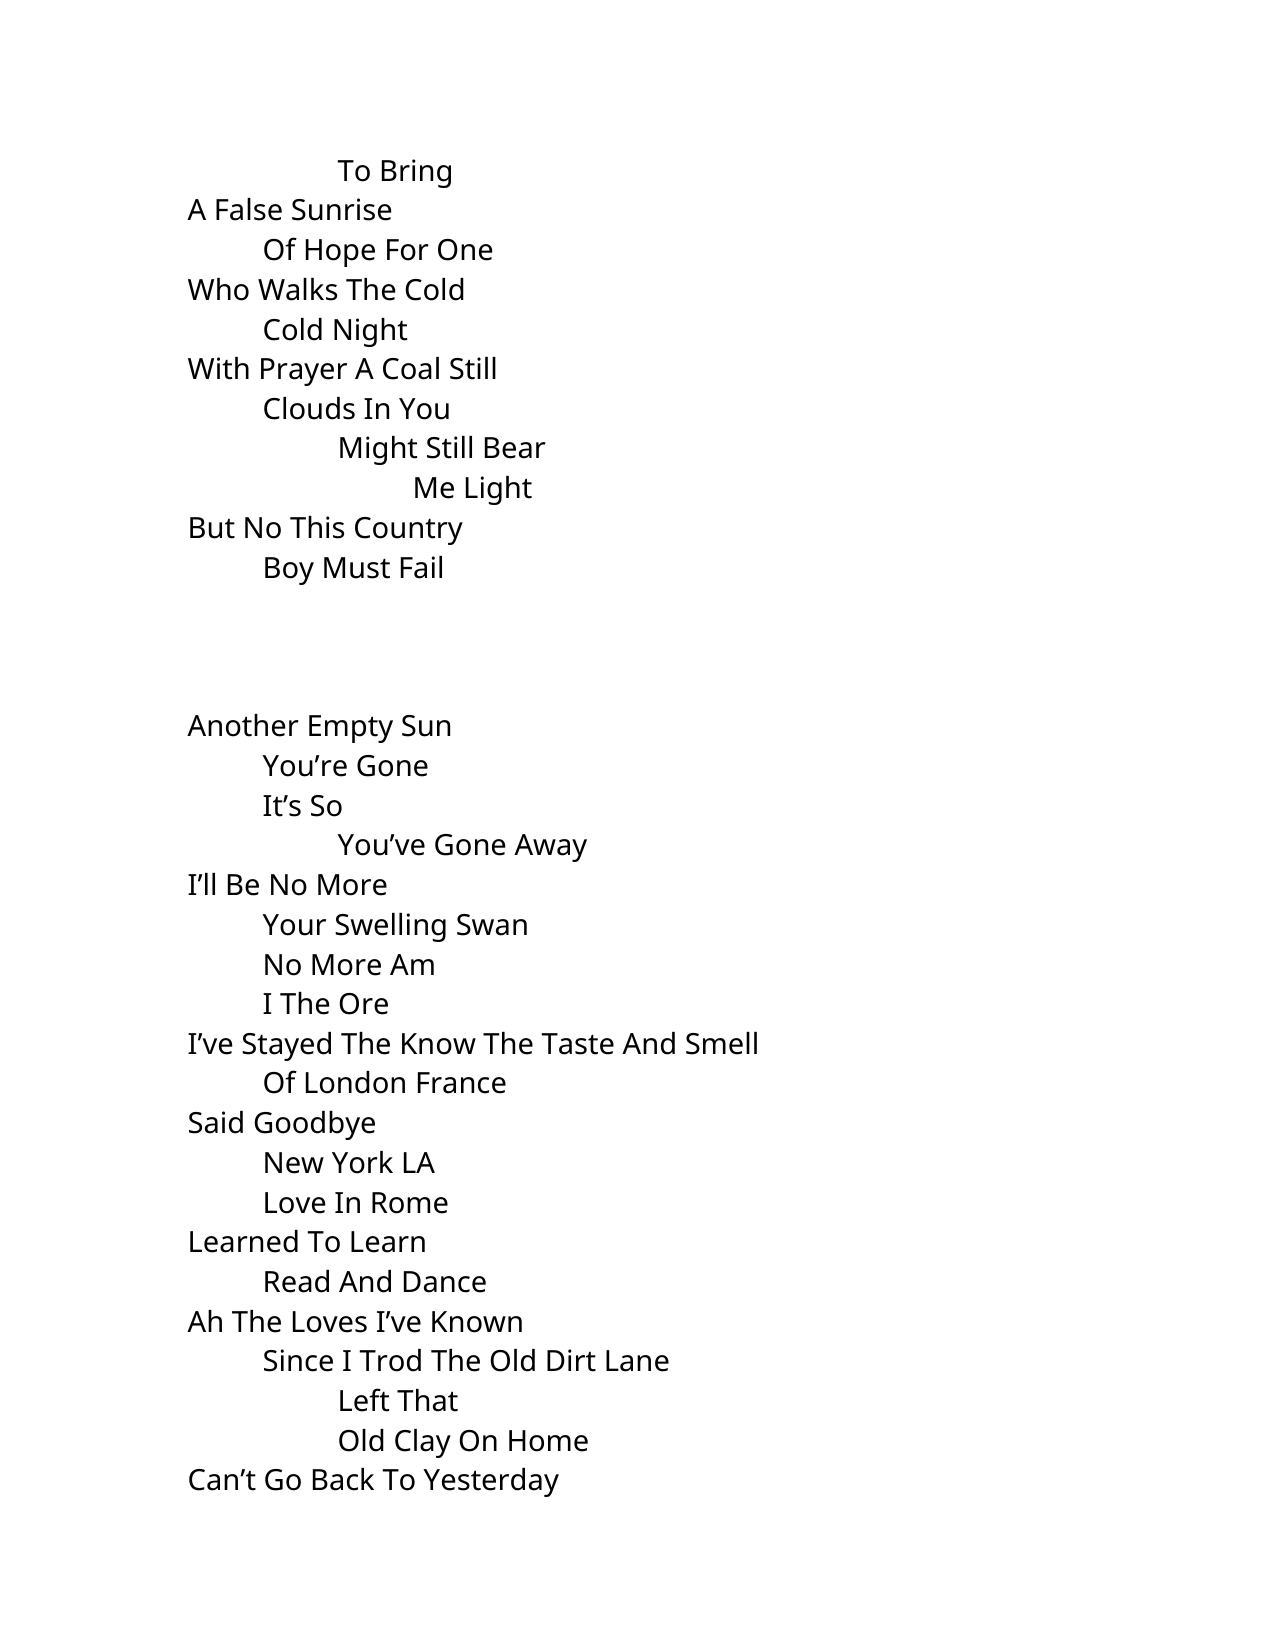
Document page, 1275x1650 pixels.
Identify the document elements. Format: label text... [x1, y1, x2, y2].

text You’re Gone [187, 745, 1087, 785]
text Left That [187, 1380, 1087, 1420]
text Old Clay On Home [187, 1420, 1087, 1460]
text Ah The Loves I’ve Known [187, 1301, 1087, 1341]
text Clouds In You [187, 388, 1087, 428]
text To Bring [187, 150, 1087, 190]
text I’ll Be No More [187, 864, 1087, 904]
text Said Goodbye [187, 1102, 1087, 1142]
text Read And Dance [187, 1261, 1087, 1301]
text Might Still Bear [187, 428, 1087, 467]
text Of London France [187, 1063, 1087, 1102]
text It’s So [187, 785, 1087, 825]
text Boy Must Fail [187, 547, 1087, 587]
text But No This Country [187, 507, 1087, 547]
text I The Ore [187, 983, 1087, 1023]
text With Prayer A Coal Still [187, 348, 1087, 388]
text A False Sunrise [187, 190, 1087, 229]
text No More Am [187, 944, 1087, 983]
text Me Light [187, 467, 1087, 507]
text Who Walks The Cold [187, 269, 1087, 309]
text Your Swelling Swan [187, 904, 1087, 944]
text Cold Night [187, 309, 1087, 348]
text I’ve Stayed The Know The Taste And Smell [187, 1023, 1087, 1063]
text You’ve Gone Away [187, 825, 1087, 864]
text Of Hope For One [187, 229, 1087, 269]
text Learned To Learn [187, 1222, 1087, 1261]
text Love In Rome [187, 1182, 1087, 1222]
text Since I Trod The Old Dirt Lane [187, 1341, 1087, 1380]
text New York LA [187, 1142, 1087, 1182]
text Can’t Go Back To Yesterday [187, 1460, 1087, 1499]
text Another Empty Sun [187, 706, 1087, 745]
